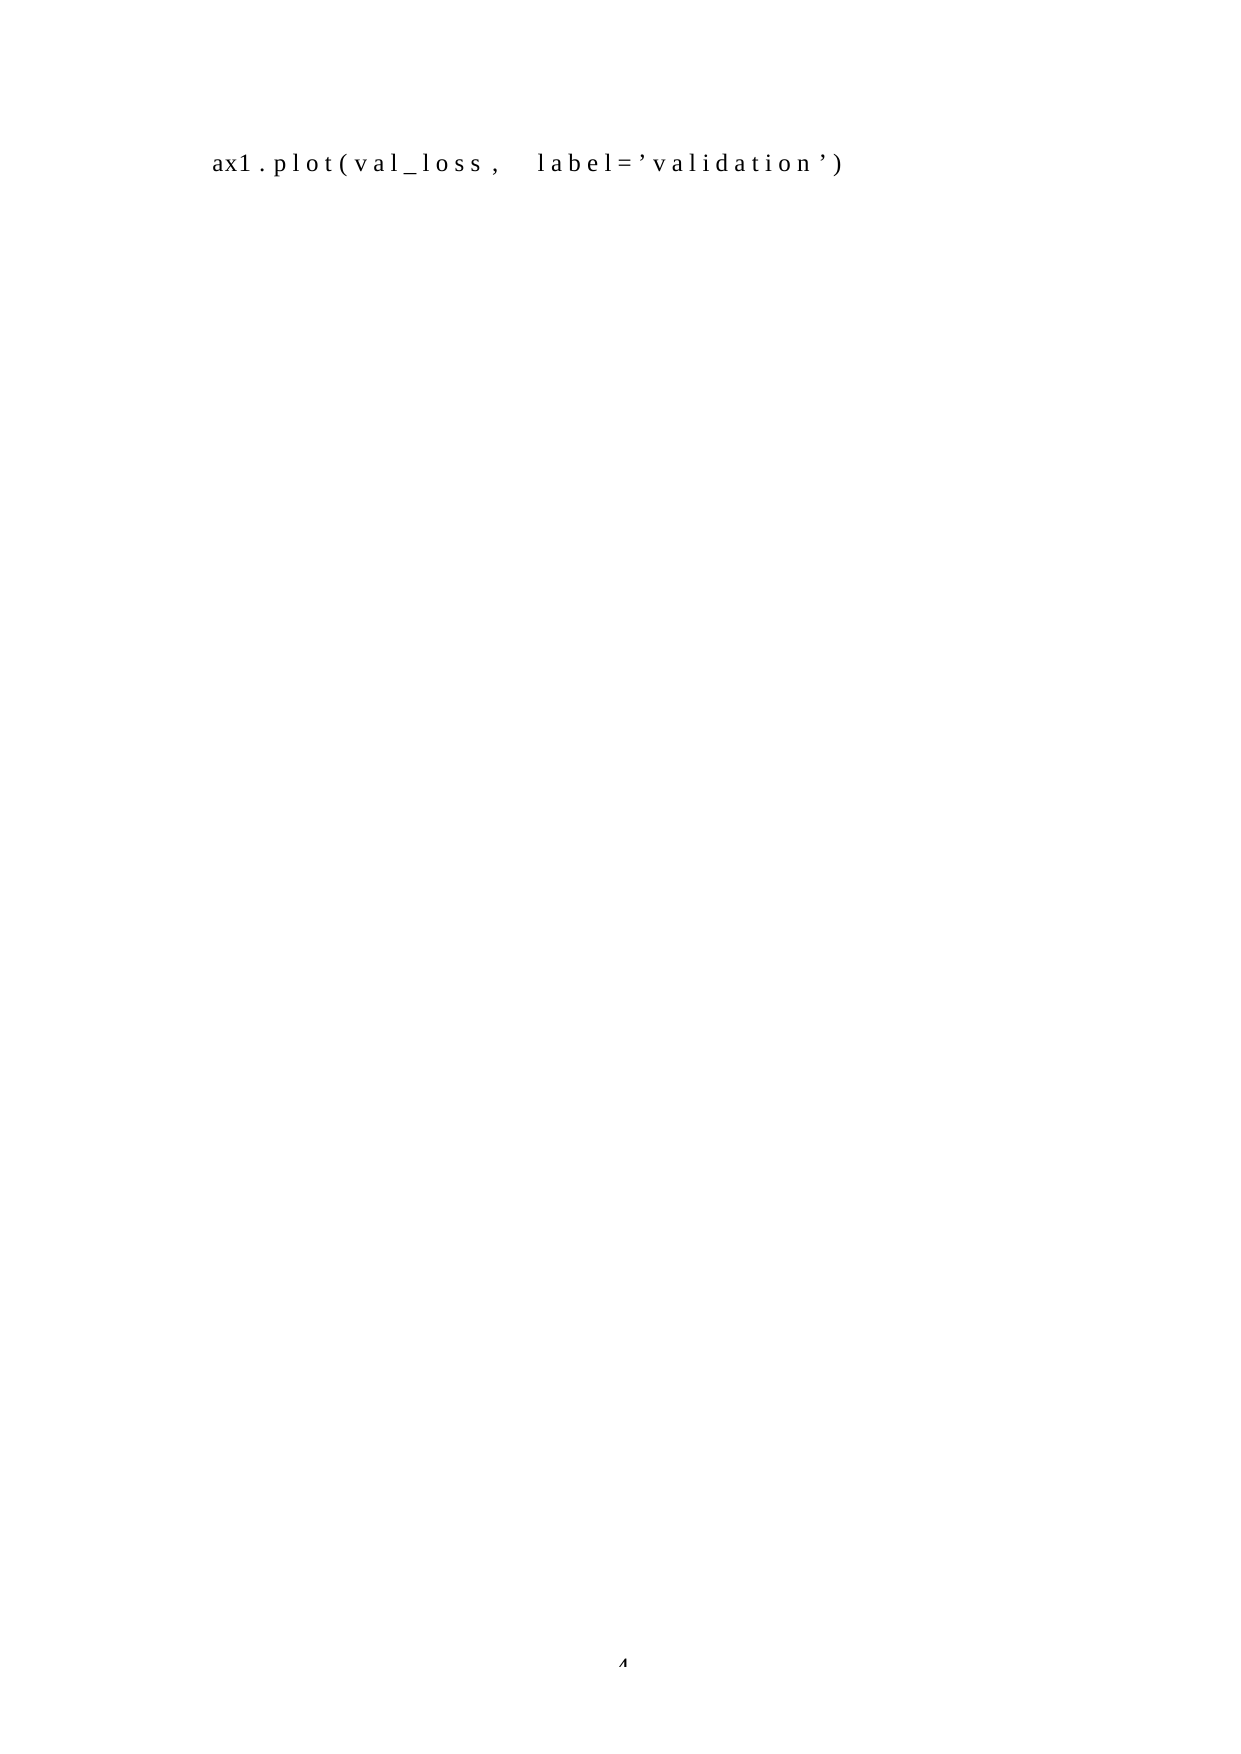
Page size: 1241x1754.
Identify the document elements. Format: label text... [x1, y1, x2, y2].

text ax1 . p l o t ( v a l _ l o s s , l a b e l = ’ v a l i d a t i o n ’ ) [212, 148, 1240, 177]
